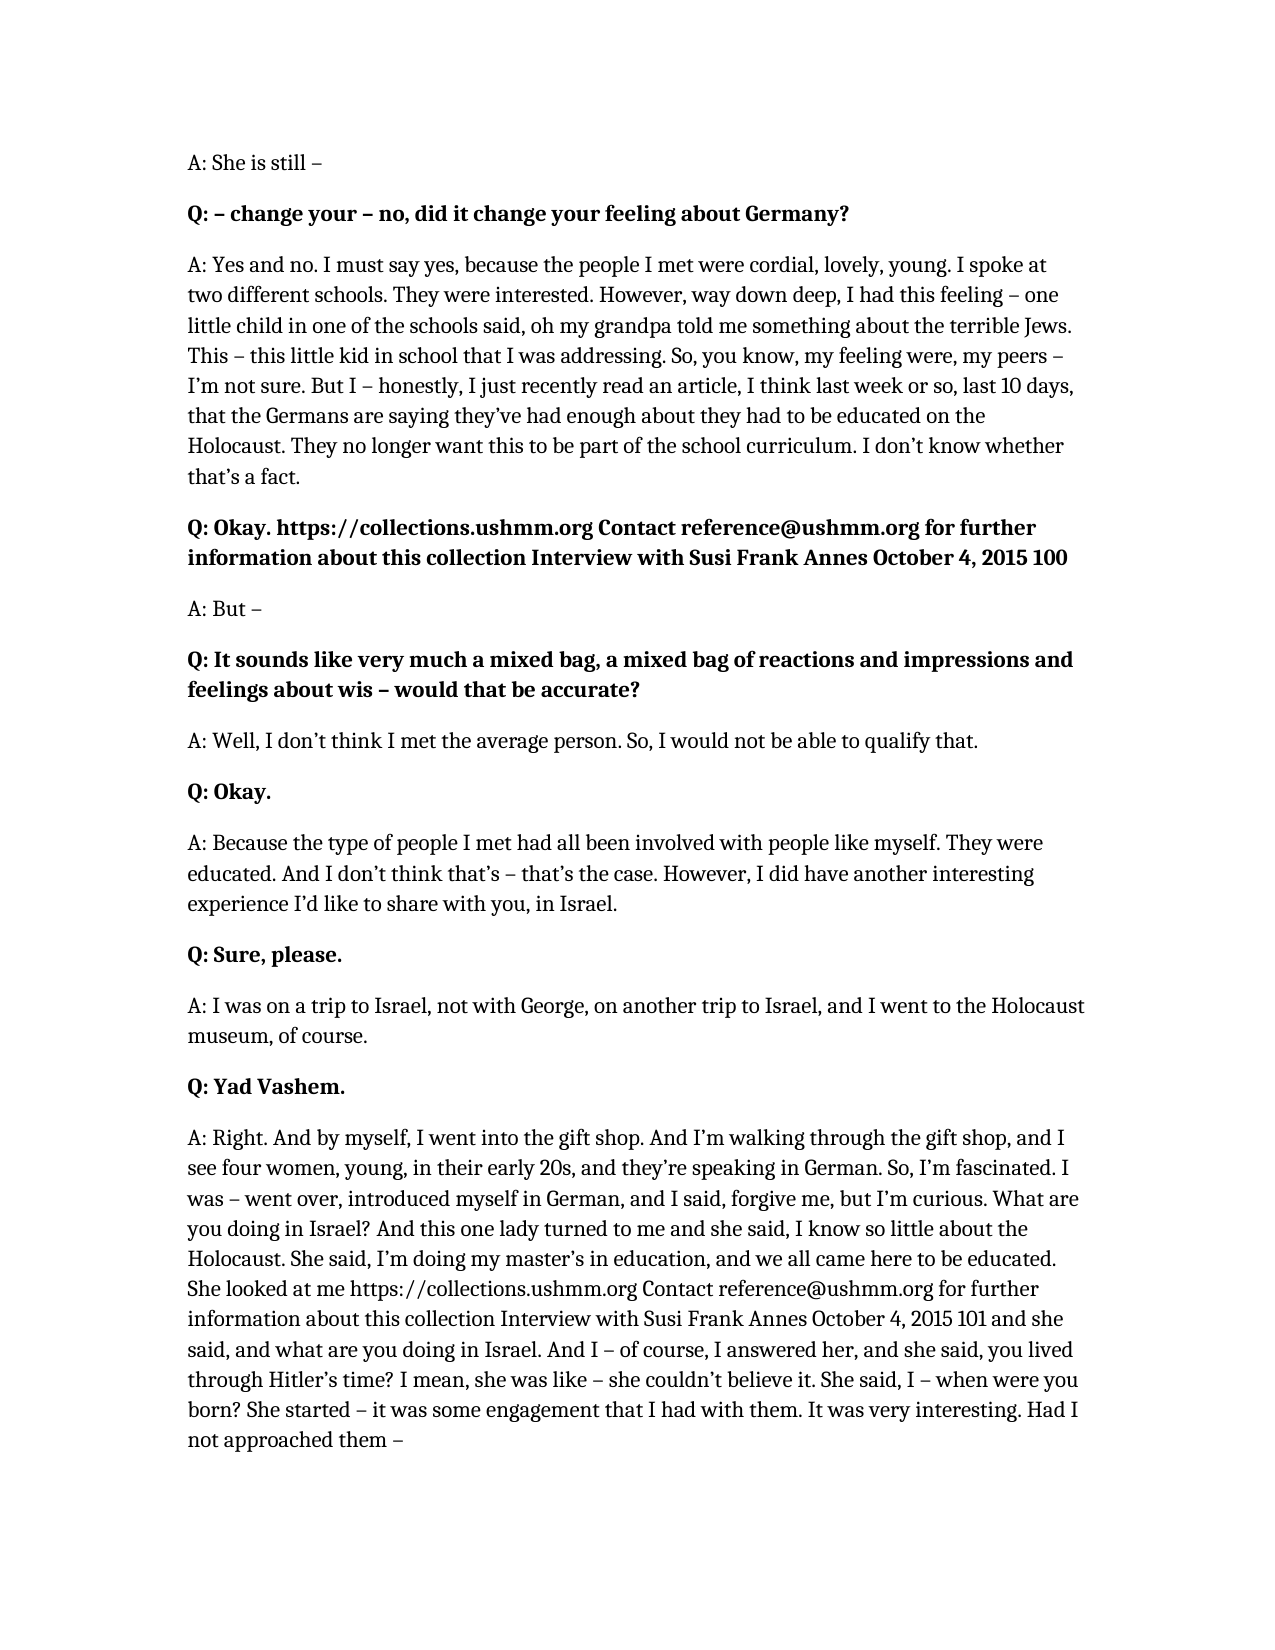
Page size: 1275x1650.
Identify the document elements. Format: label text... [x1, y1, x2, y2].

text Q: It sounds like very much a mixed bag, a mixed bag of reactions and impressions and feelings about wis – would that be accurate? [187, 647, 1087, 703]
text Q: – change your – no, did it change your feeling about Germany? [187, 201, 1087, 227]
text A: Yes and no. I must say yes, because the people I met were cordial, lovely, young. I spoke at two different schools. They were interested. However, way down deep, I had this feeling – one little child in one of the schools said, oh my grandpa told me something about the terrible Jews. This – this little kid in school that I was addressing. So, you know, my feeling were, my peers – I’m not sure. But I – honestly, I just recently read an article, I think last week or so, last 10 days, that the Germans are saying they’ve had enough about they had to be educated on the Holocaust. They no longer want this to be part of the school curriculum. I don’t know whether that’s a fact. [187, 252, 1087, 490]
text Q: Okay. [187, 779, 1087, 806]
text Q: Yad Vashem. [187, 1074, 1087, 1100]
text A: Right. And by myself, I went into the gift shop. And I’m walking through the gift shop, and I see four women, young, in their early 20s, and they’re speaking in German. So, I’m fascinated. I was – went over, introduced myself in German, and I said, forgive me, but I’m curious. What are you doing in Israel? And this one lady turned to me and she said, I know so little about the Holocaust. She said, I’m doing my master’s in education, and we all came here to be educated. She looked at me https://collections.ushmm.org Contact reference@ushmm.org for further information about this collection Interview with Susi Frank Annes October 4, 2015 101 and she said, and what are you doing in Israel. And I – of course, I answered her, and she said, you lived through Hitler’s time? I mean, she was like – she couldn’t believe it. She said, I – when were you born? She started – it was some engagement that I had with them. It was very interesting. Had I not approached them – [187, 1125, 1087, 1453]
text A: Because the type of people I met had all been involved with people like myself. They were educated. And I don’t think that’s – that’s the case. However, I did have another interesting experience I’d like to share with you, in Israel. [187, 830, 1087, 917]
text A: Well, I don’t think I met the average person. So, I would not be able to qualify that. [187, 728, 1087, 754]
text Q: Okay. https://collections.ushmm.org Contact reference@ushmm.org for further information about this collection Interview with Susi Frank Annes October 4, 2015 100 [187, 514, 1087, 571]
text A: But – [187, 596, 1087, 622]
text A: I was on a trip to Israel, not with George, on another trip to Israel, and I went to the Holocaust museum, of course. [187, 993, 1087, 1049]
text Q: Sure, please. [187, 942, 1087, 968]
text A: She is still – [187, 150, 1087, 176]
